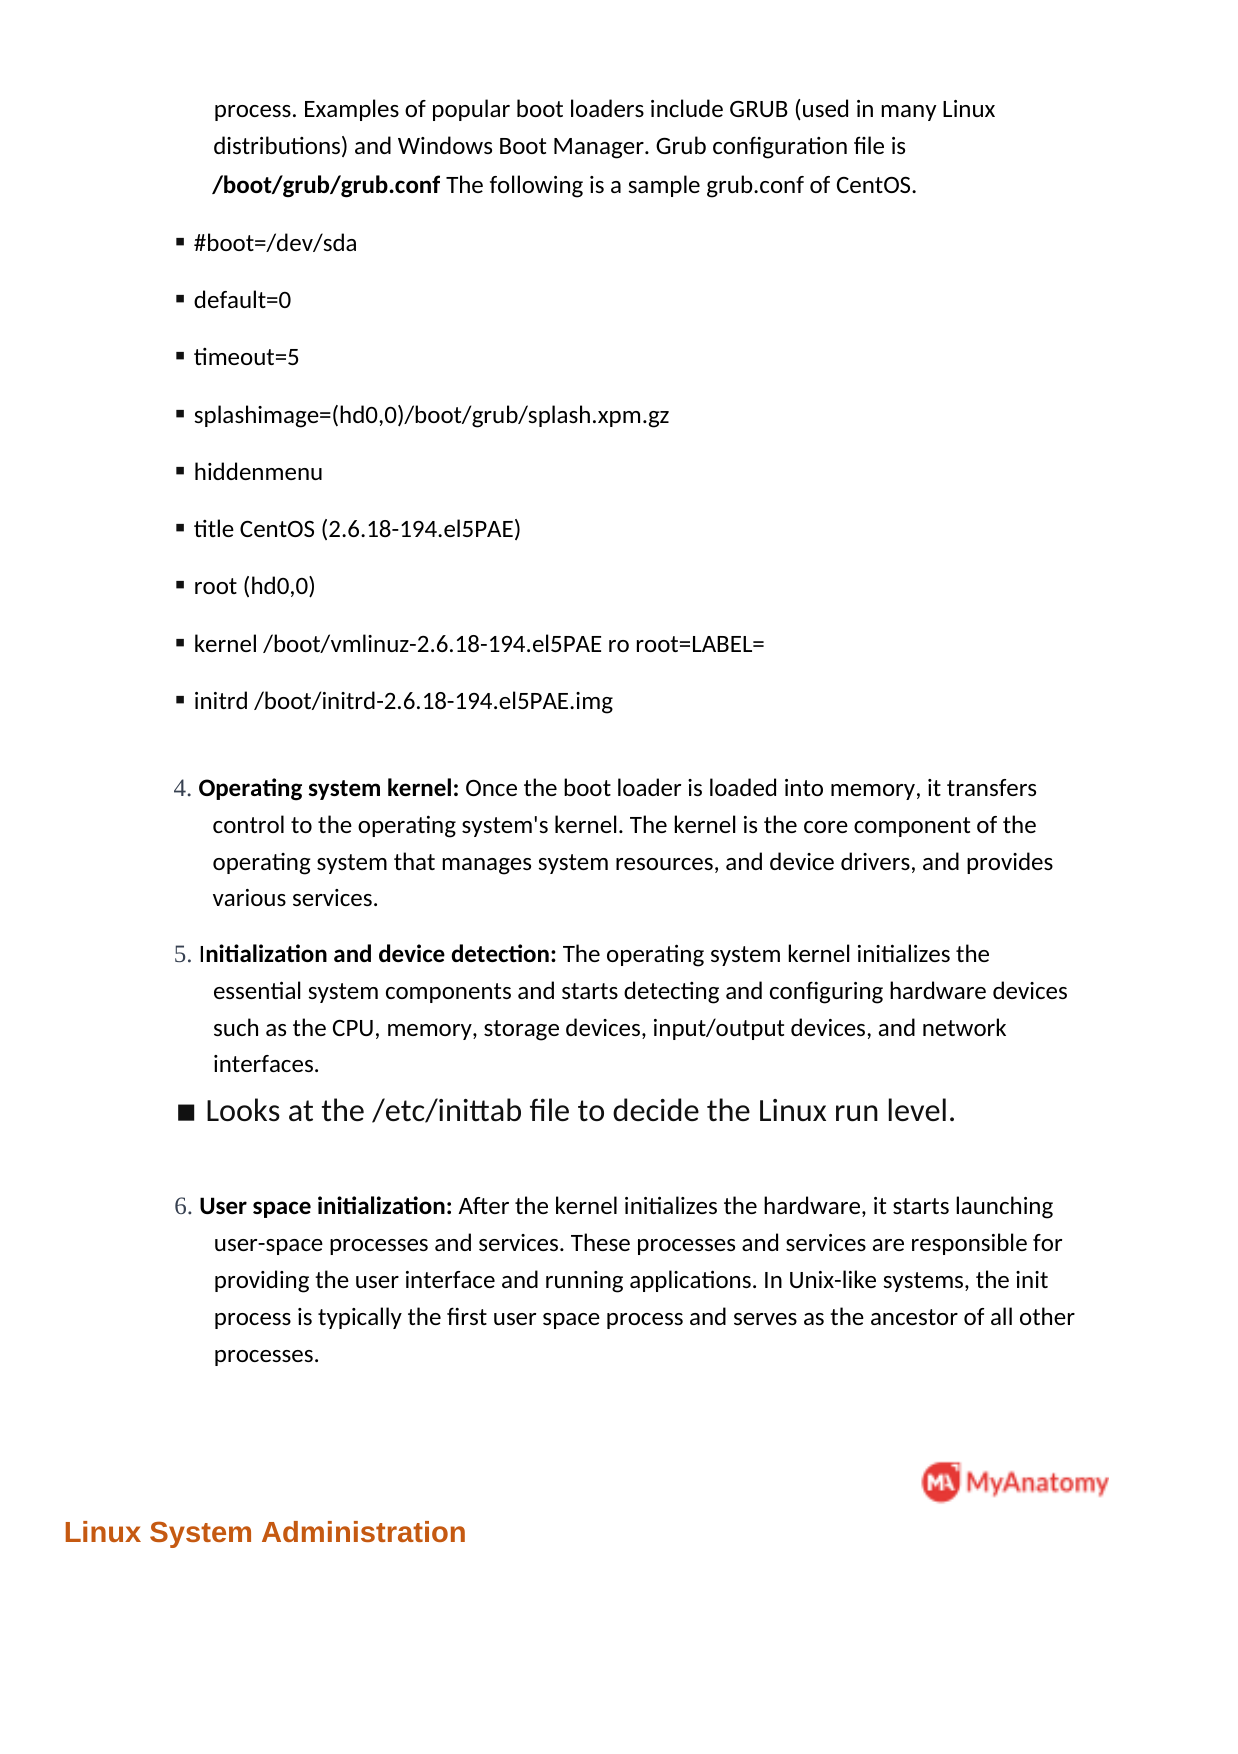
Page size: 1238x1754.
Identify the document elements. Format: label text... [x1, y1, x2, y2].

text 5. Initialization and device detection: The operating system kernel initializes the essential system components and starts detecting and configuring hardware devices such as the CPU, memory, storage devices, input/output devices, and network interfaces. [174, 938, 1074, 1079]
picture [920, 1452, 1109, 1515]
text 4. Operating system kernel: Once the boot loader is loaded into memory, it transfers control to the operating system's kernel. The kernel is the core component of the operating system that manages system resources, and device drivers, and provides various services. [173, 772, 1059, 913]
text process. Examples of popular boot loaders include GRUB (used in many Linux distributions) and Windows Boot Manager. Grub configuration file is [213, 93, 999, 161]
text ▪ timeout=5 [174, 337, 1200, 372]
text ▪ hiddenmenu [174, 452, 1200, 487]
text ▪ Looks at the /etc/inittab file to decide the Linux run level. [205, 1087, 1200, 1131]
text ▪ default=0 [174, 280, 1200, 315]
text ▪ title CentOS (2.6.18-194.el5PAE) [174, 509, 1200, 544]
text ▪ root (hd0,0) [174, 566, 1200, 601]
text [63, 1515, 1200, 1548]
text /boot/grub/grub.conf The following is a sample grub.conf of CentOS. [212, 169, 1200, 199]
text ▪ splashimage=(hd0,0)/boot/grub/splash.xpm.gz [174, 394, 1200, 429]
text ▪ #boot=/dev/sda [174, 223, 1200, 257]
text ▪ kernel /boot/vmlinuz-2.6.18-194.el5PAE ro root=LABEL= [174, 623, 1200, 658]
text 6. User space initialization: After the kernel initializes the hardware, it starts launching user-space processes and services. These processes and services are responsible for providing the user interface and running applications. In Unix-like systems, the init process is typically the first user space process and serves as the ancestor of all other processes. [174, 1191, 1079, 1368]
text ▪ initrd /boot/initrd-2.6.18-194.el5PAE.img [174, 681, 1200, 716]
